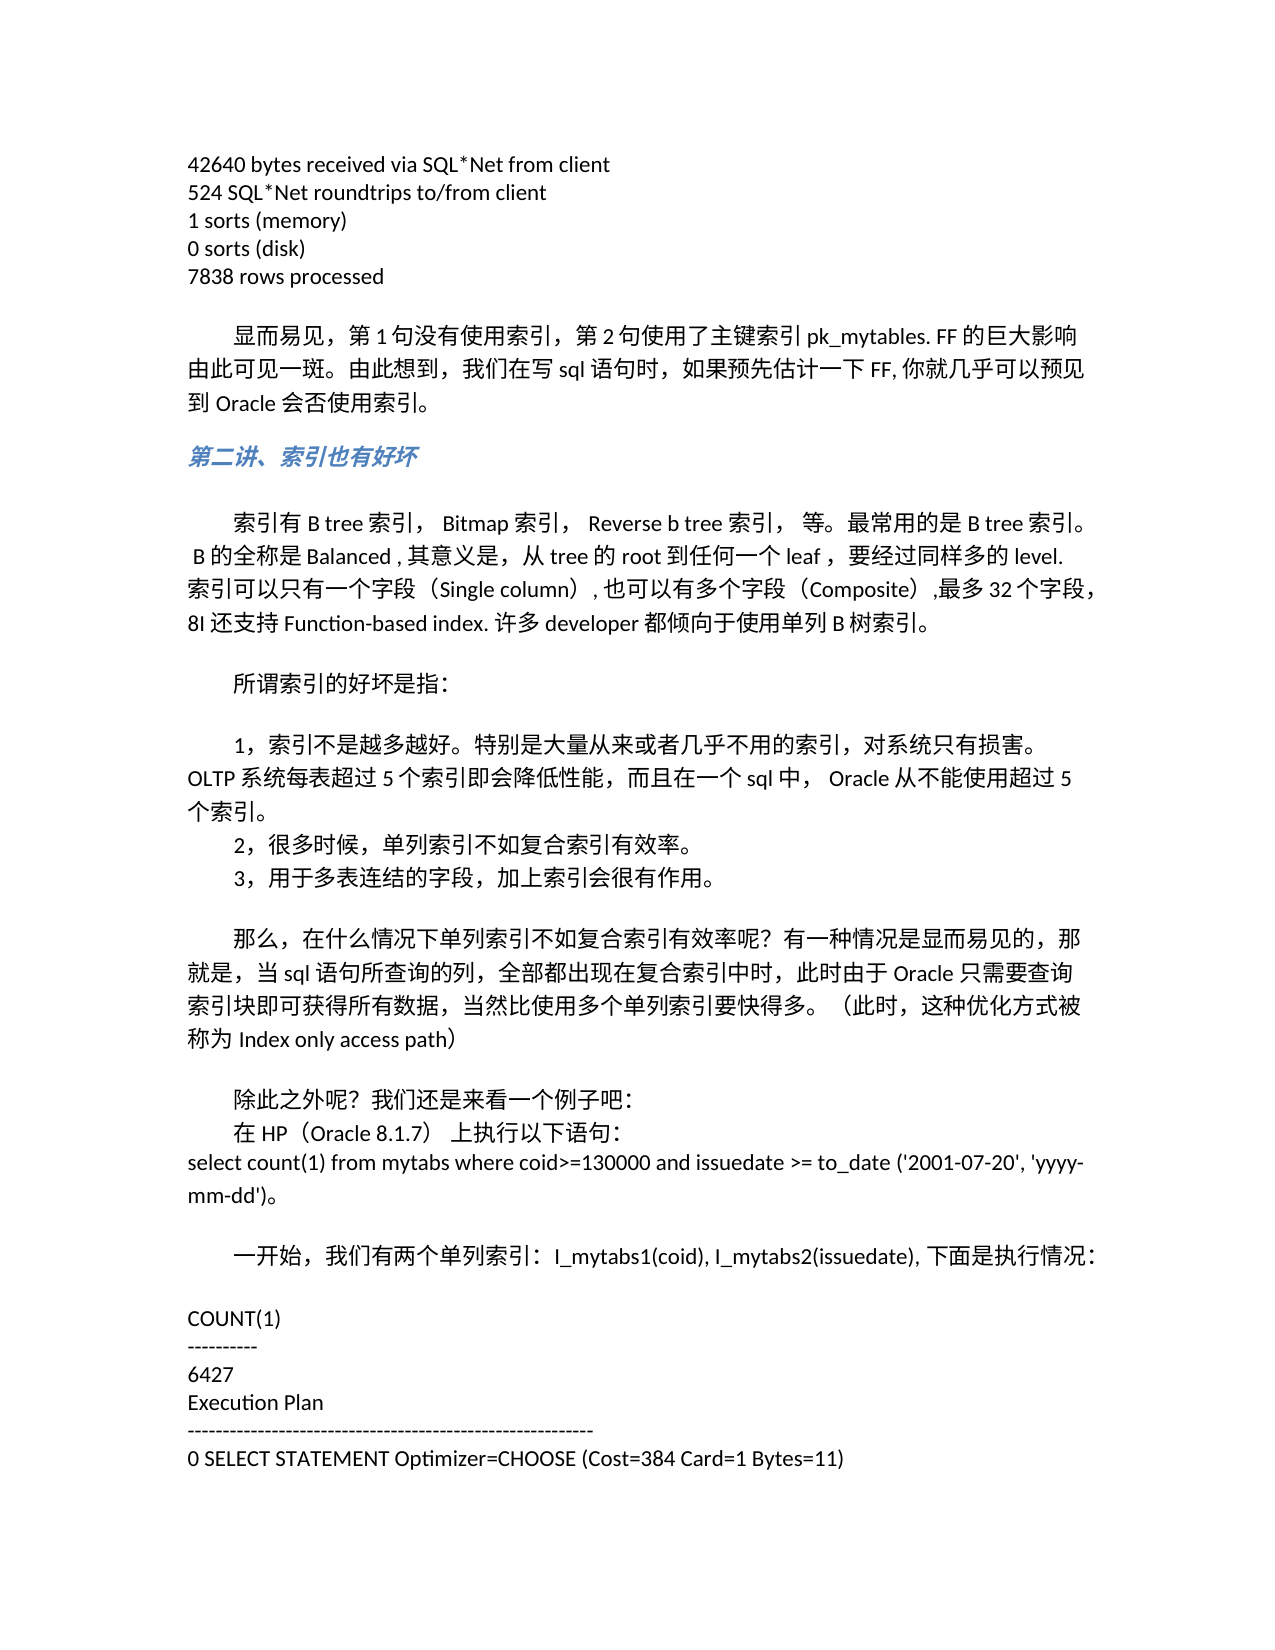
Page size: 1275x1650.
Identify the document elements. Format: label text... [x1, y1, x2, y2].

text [187, 150, 1087, 418]
subtitle 第二讲、索引也有好坏 [187, 439, 1087, 472]
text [187, 477, 1087, 1472]
